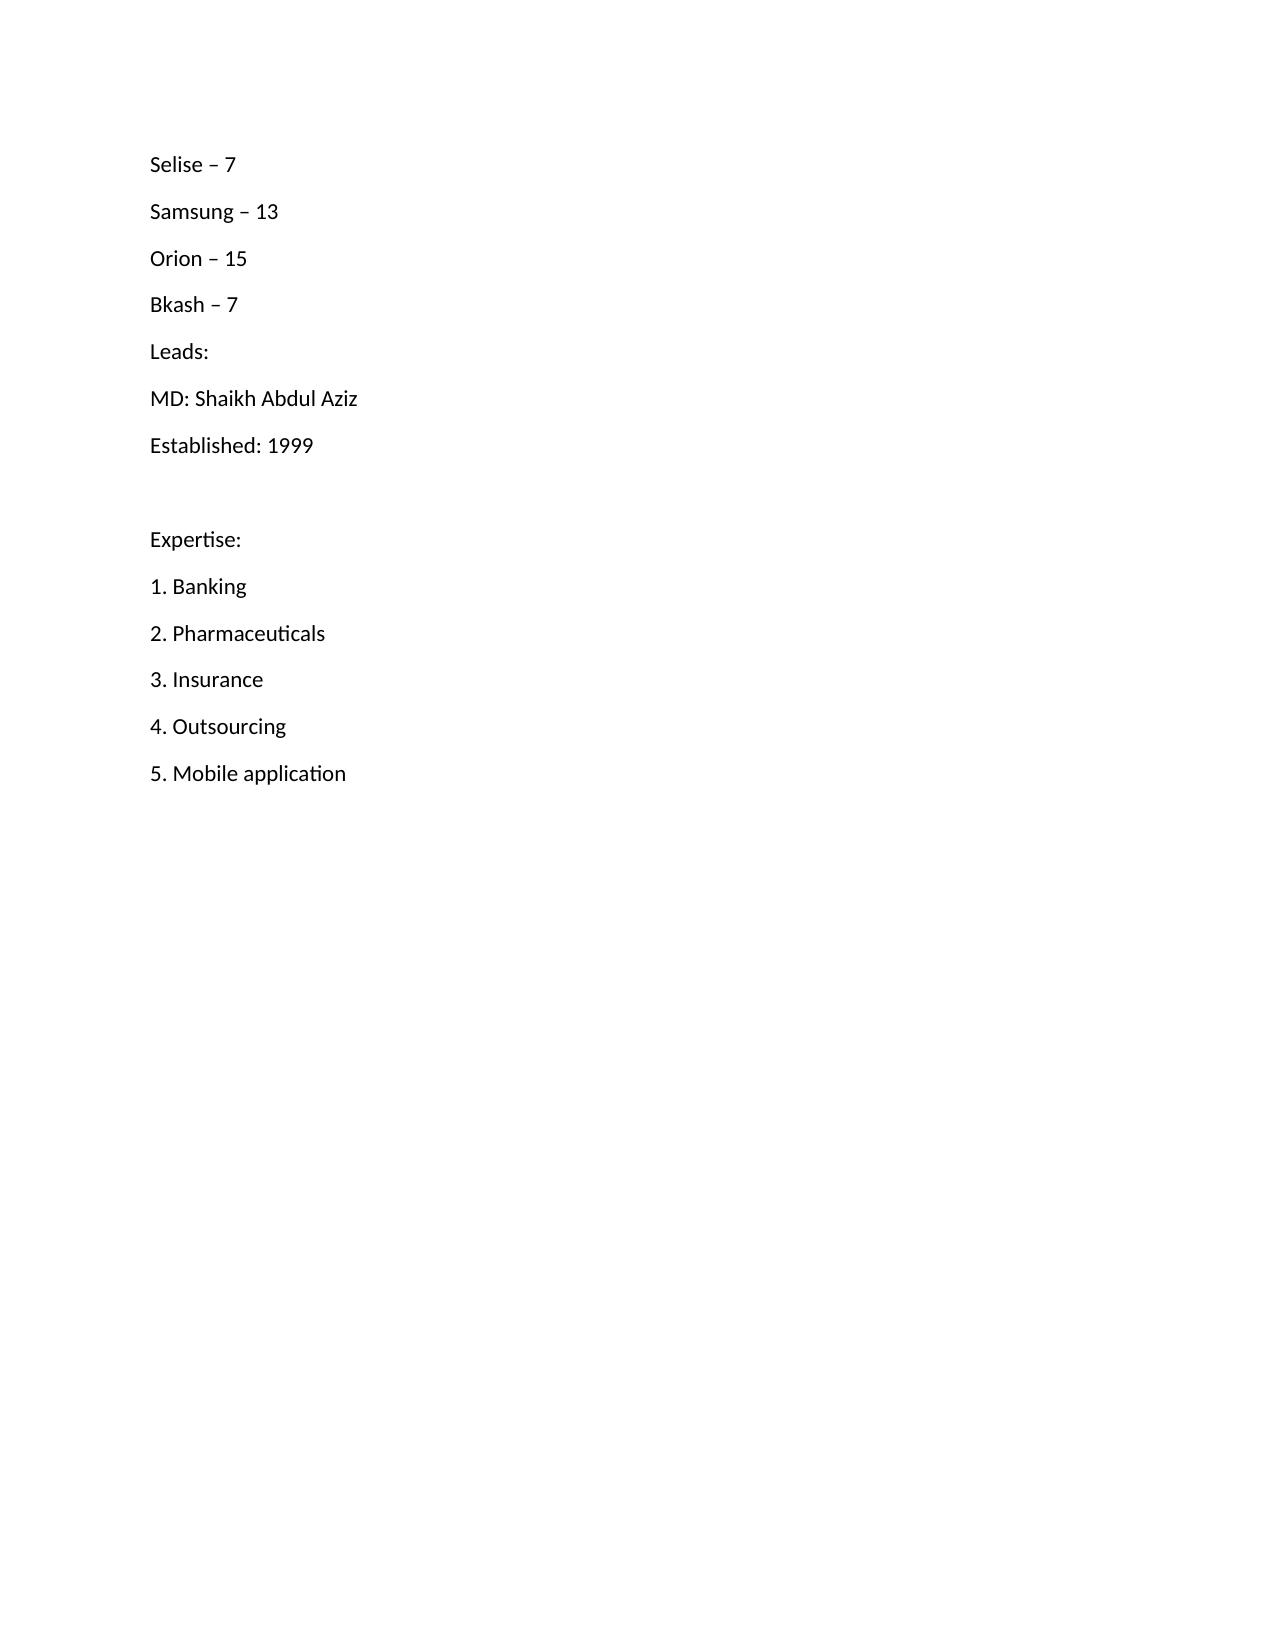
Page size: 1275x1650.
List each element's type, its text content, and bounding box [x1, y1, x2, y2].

text MD: Shaikh Abdul Aziz [150, 384, 1125, 412]
text Selise – 7 [150, 150, 1125, 178]
text 5. Mobile application [150, 759, 1125, 787]
text Expertise: [150, 525, 1125, 553]
text 3. Insurance [150, 666, 1125, 694]
text 2. Pharmaceuticals [150, 619, 1125, 647]
text 1. Banking [150, 572, 1125, 600]
text Leads: [150, 337, 1125, 366]
text Bkash – 7 [150, 291, 1125, 319]
text Samsung – 13 [150, 197, 1125, 225]
text Established: 1999 [150, 431, 1125, 459]
text 4. Outsourcing [150, 712, 1125, 741]
text Orion – 15 [150, 244, 1125, 272]
